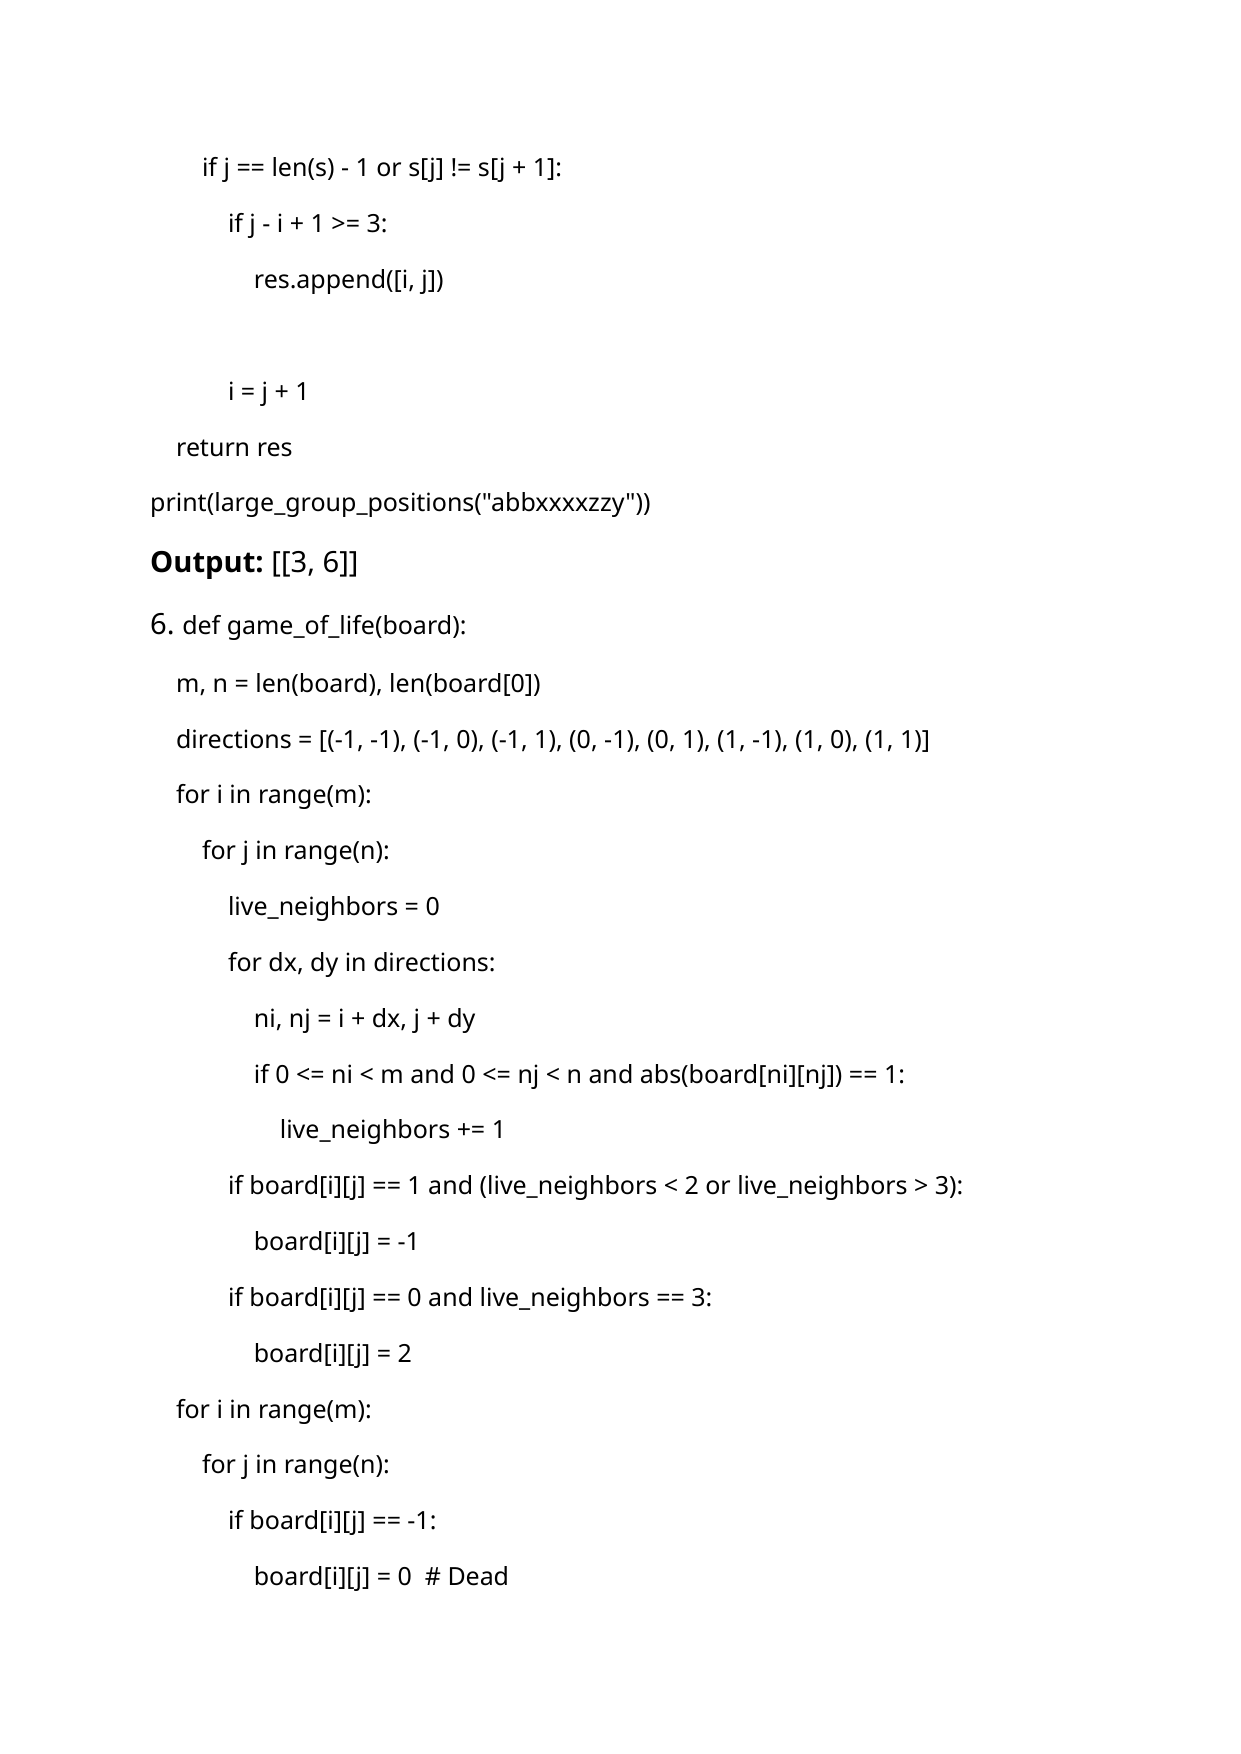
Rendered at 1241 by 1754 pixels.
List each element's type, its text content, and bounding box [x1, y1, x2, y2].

text for j in range(n): [150, 1447, 1090, 1481]
text board[i][j] = -1 [150, 1224, 1090, 1258]
text Output: [[3, 6]] [150, 541, 1090, 581]
text if j - i + 1 >= 3: [150, 206, 1090, 240]
text if board[i][j] == 1 and (live_neighbors < 2 or live_neighbors > 3): [150, 1168, 1090, 1202]
text board[i][j] = 0 # Dead [150, 1559, 1090, 1593]
text if j == len(s) - 1 or s[j] != s[j + 1]: [150, 150, 1090, 184]
text live_neighbors = 0 [150, 889, 1090, 923]
text res.append([i, j]) [150, 262, 1090, 296]
text board[i][j] = 2 [150, 1335, 1090, 1369]
text for dx, dy in directions: [150, 944, 1090, 979]
text 6. def game_of_life(board): [150, 603, 1090, 643]
text live_neighbors += 1 [150, 1112, 1090, 1146]
text for i in range(m): [150, 1391, 1090, 1425]
text for i in range(m): [150, 777, 1090, 811]
text if 0 <= ni < m and 0 <= nj < n and abs(board[ni][nj]) == 1: [150, 1056, 1090, 1090]
text i = j + 1 [150, 373, 1090, 407]
text for j in range(n): [150, 833, 1090, 867]
text directions = [(-1, -1), (-1, 0), (-1, 1), (0, -1), (0, 1), (1, -1), (1, 0), (1, 1)] [150, 721, 1090, 755]
text if board[i][j] == 0 and live_neighbors == 3: [150, 1279, 1090, 1314]
text if board[i][j] == -1: [150, 1503, 1090, 1537]
text ni, nj = i + dx, j + dy [150, 1000, 1090, 1034]
text return res [150, 429, 1090, 463]
text print(large_group_positions("abbxxxxzzy")) [150, 485, 1090, 519]
text m, n = len(board), len(board[0]) [150, 665, 1090, 699]
